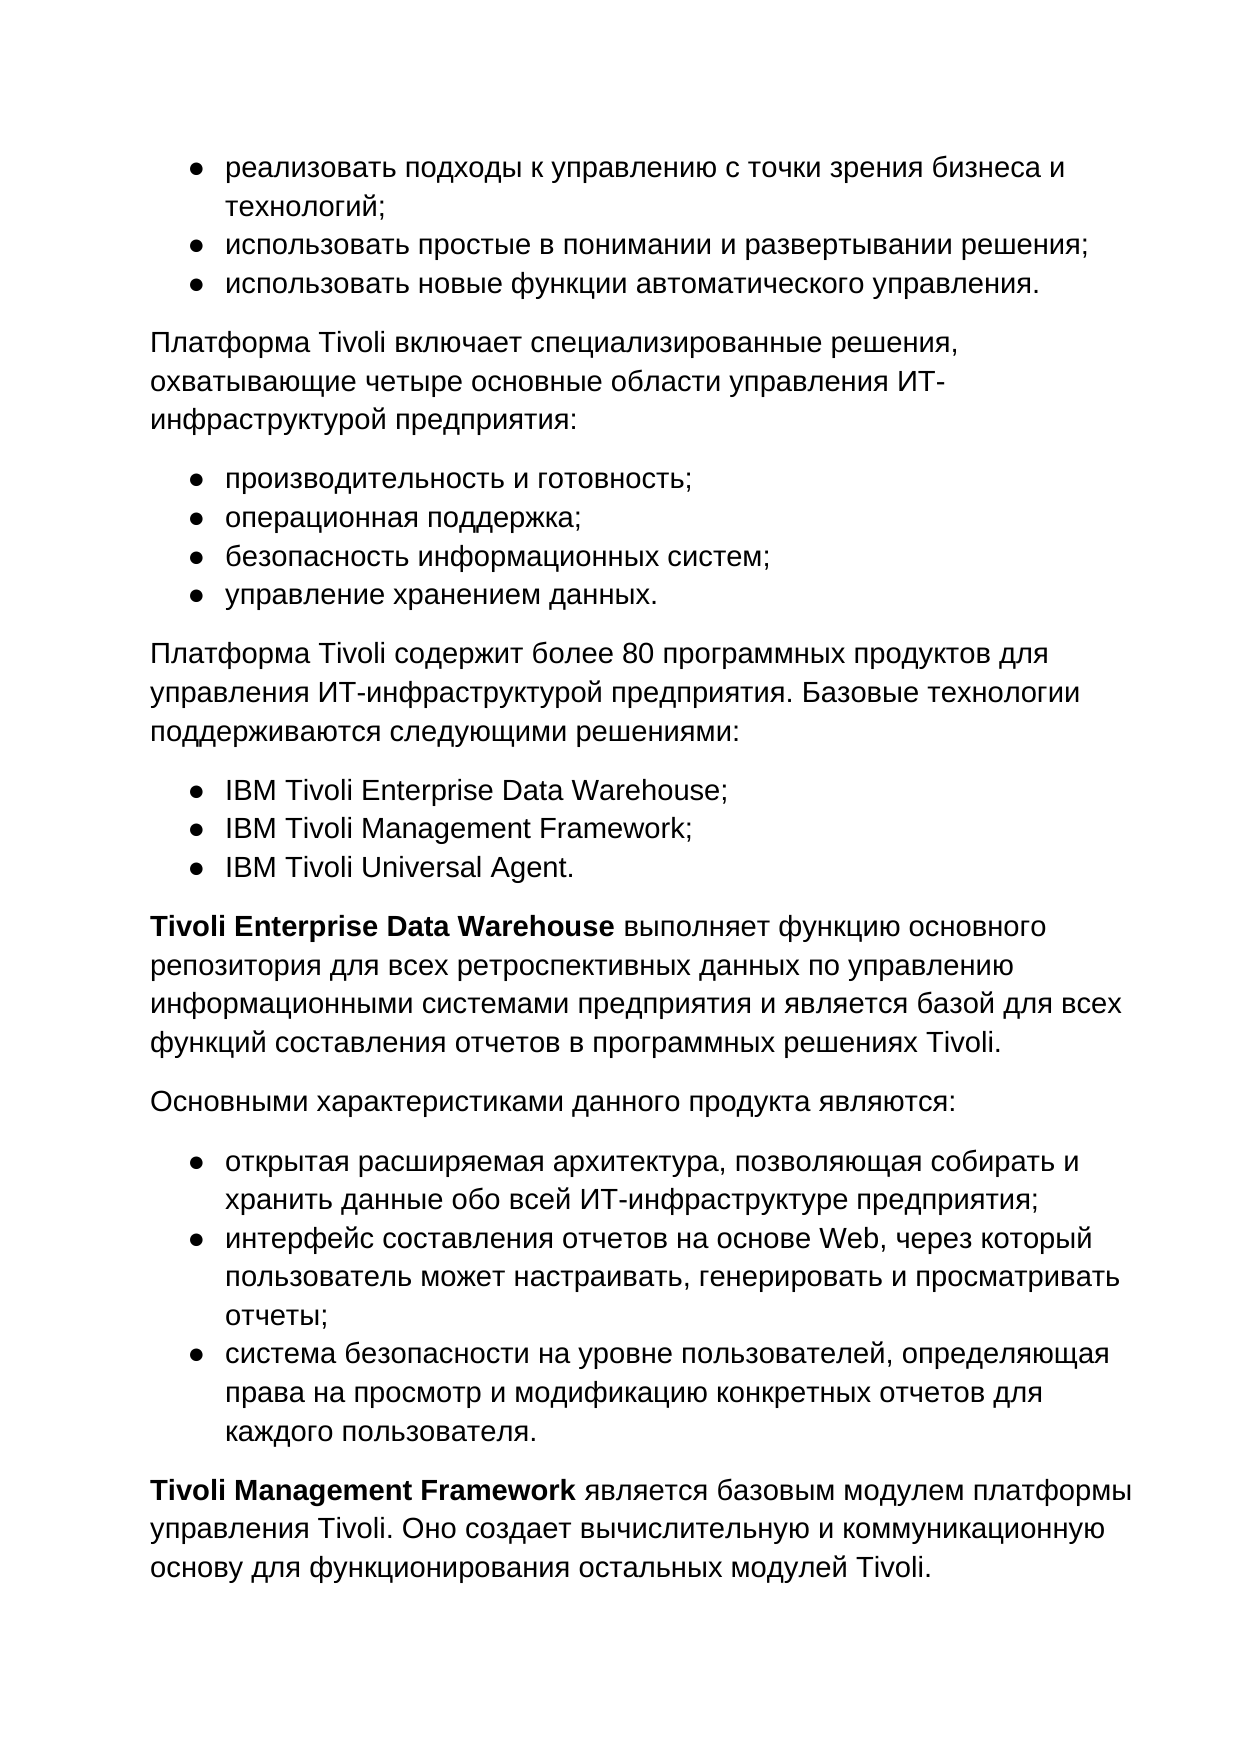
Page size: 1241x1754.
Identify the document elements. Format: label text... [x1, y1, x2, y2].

list операционная поддержка; [187, 500, 1153, 533]
text Tivoli Enterprise Data Warehouse выполняет функцию основного репозитория для всех ретроспективных данных по управлению информационными системами предприятия и является базой для всех функций составления отчетов в программных решениях Tivoli. [150, 909, 1153, 1058]
list открытая расширяемая архитектура, позволяющая собирать и хранить данные обо всей ИТ-инфраструктуре предприятия; [187, 1144, 1153, 1216]
list использовать новые функции автоматического управления. [187, 266, 1153, 299]
list производительность и готовность; [187, 461, 1153, 495]
list реализовать подходы к управлению с точки зрения бизнеса и технологий; [187, 150, 1153, 222]
list безопасность информационных систем; [187, 538, 1153, 572]
text Платформа Tivoli содержит более 80 программных продуктов для управления ИТ-инфраструктурой предприятия. Базовые технологии поддерживаются следующими решениями: [150, 636, 1153, 747]
list управление хранением данных. [187, 577, 1153, 611]
list использовать простые в понимании и развертывании решения; [187, 227, 1153, 261]
text Tivoli Management Framework является базовым модулем платформы управления Tivoli. Оно создает вычислительную и коммуникационную основу для функционирования остальных модулей Tivoli. [150, 1473, 1153, 1583]
list IBM Tivoli Universal Agent. [187, 850, 1153, 883]
text Платформа Tivoli включает специализированные решения, охватывающие четыре основные области управления ИТ-инфраструктурой предприятия: [150, 325, 1153, 436]
list система безопасности на уровне пользователей, определяющая права на просмотр и модификацию конкретных отчетов для каждого пользователя. [187, 1336, 1153, 1447]
list IBM Tivoli Management Framework; [187, 811, 1153, 845]
list интерфейс составления отчетов на основе Web, через который пользователь может настраивать, генерировать и просматривать отчеты; [187, 1221, 1153, 1331]
list IBM Tivoli Enterprise Data Warehouse; [187, 773, 1153, 806]
text Основными характеристиками данного продукта являются: [150, 1084, 1153, 1118]
